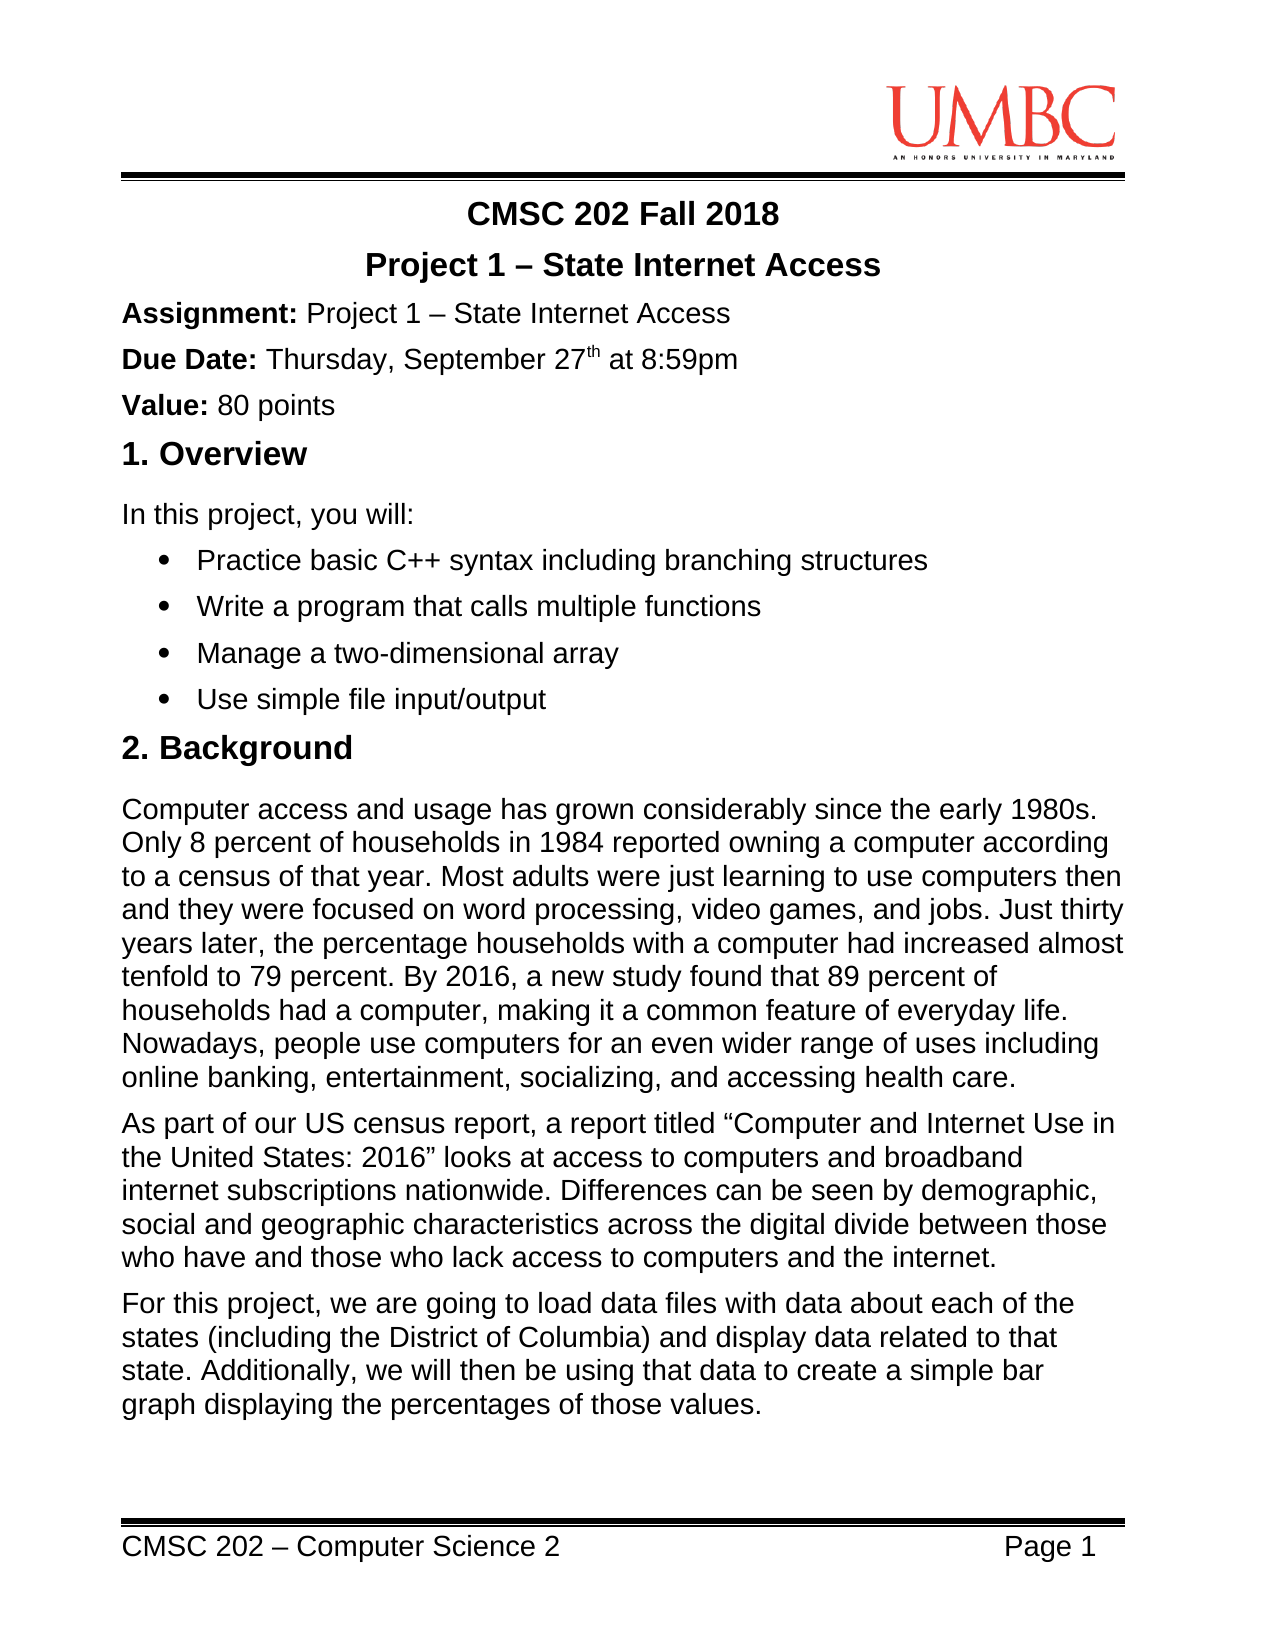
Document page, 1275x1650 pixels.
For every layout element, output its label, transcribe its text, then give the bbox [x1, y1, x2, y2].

text Value: 80 points [121, 388, 1125, 421]
list Manage a two-dimensional array [159, 636, 1125, 669]
list Use simple file input/output [159, 682, 1125, 716]
title Project 1 – State Internet Access [121, 245, 1125, 283]
list Practice basic C++ syntax including branching structures [159, 543, 1125, 577]
text Computer access and usage has grown considerably since the early 1980s. Only 8 percent of households in 1984 reported owning a computer according to a census of that year. Most adults were just learning to use computers then and they were focused on word processing, video games, and jobs. Just thirty years later, the percentage households with a computer had increased almost tenfold to 79 percent. By 2016, a new study found that 89 percent of households had a computer, making it a common feature of everyday life. Nowadays, people use computers for an even wider range of uses including online banking, entertainment, socializing, and accessing health care. [121, 792, 1125, 1093]
subtitle Background [121, 728, 1125, 767]
list Write a program that calls multiple functions [159, 589, 1125, 623]
list For this project, we are going to load data files with data about each of the states (including the District of Columbia) and display data related to that state. Additionally, we will then be using that data to create a simple bar graph displaying the percentages of those values. [121, 1286, 1125, 1420]
text Assignment: Project 1 – State Internet Access [121, 296, 1125, 329]
text As part of our US census report, a report titled “Computer and Internet Use in the United States: 2016” looks at access to computers and broadband internet subscriptions nationwide. Differences can be seen by demographic, social and geographic characteristics across the digital divide between those who have and those who lack access to computers and the internet. [121, 1106, 1125, 1274]
title CMSC 202 Fall 2018 [121, 194, 1125, 232]
text In this project, you will: [121, 497, 1125, 531]
picture [873, 75, 1125, 172]
text Due Date: Thursday, September 27th at 8:59pm [121, 342, 1125, 375]
subtitle Overview [121, 434, 1125, 472]
